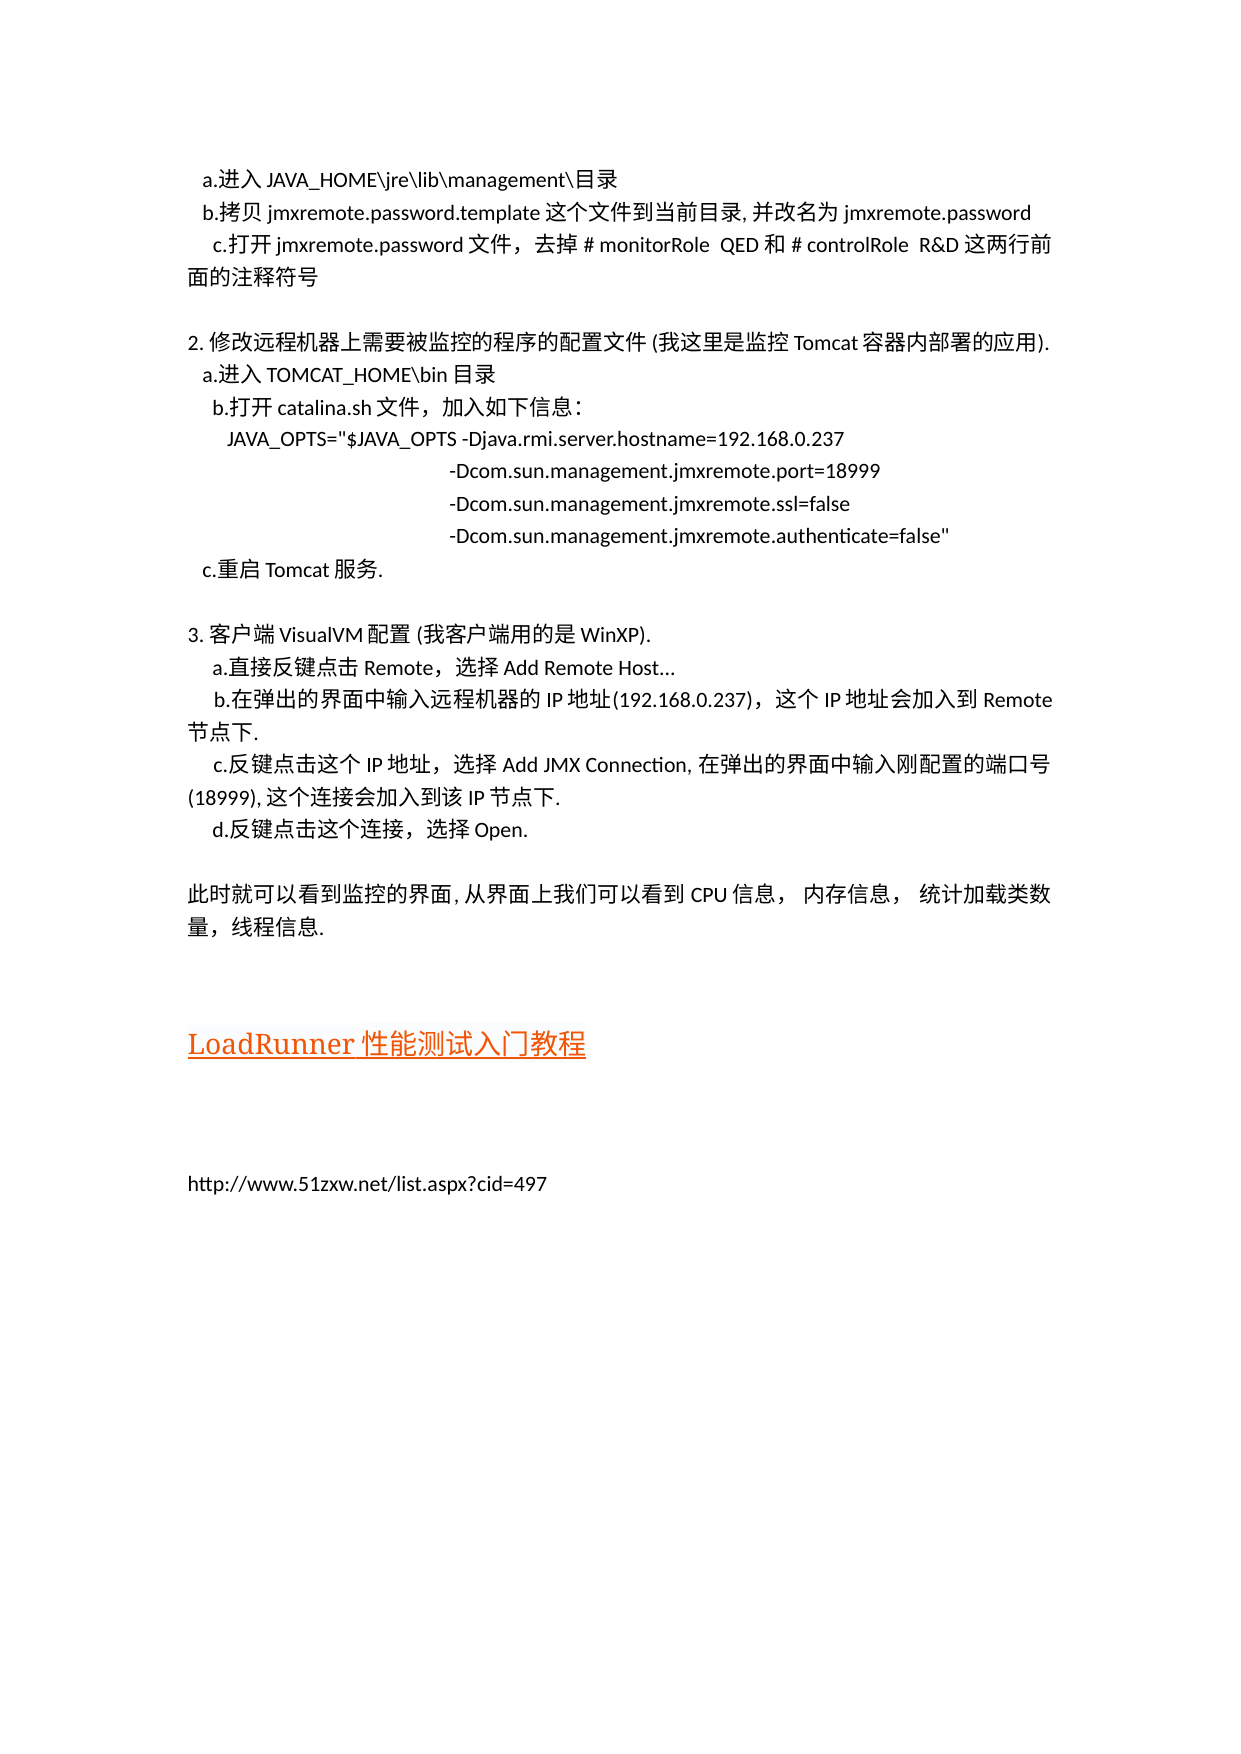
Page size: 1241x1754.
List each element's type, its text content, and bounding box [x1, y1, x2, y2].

text a.进入JAVA_HOME\jre\lib\management\目录 [187, 162, 1053, 194]
text 2. 修改远程机器上需要被监控的程序的配置文件 (我这里是监控Tomcat容器内部署的应用). [187, 324, 1053, 357]
text b.打开catalina.sh文件，加入如下信息： [187, 389, 1053, 422]
text c.重启Tomcat服务. [187, 552, 1053, 584]
text 3. 客户端VisualVM配置 (我客户端用的是WinXP). [187, 617, 1053, 649]
text c.打开jmxremote.password文件，去掉 # monitorRole QED 和 # controlRole R&D 这两行前面的注释符号 [187, 227, 1053, 292]
text -Dcom.sun.management.jmxremote.port=18999 [187, 454, 1053, 487]
text b.在弹出的界面中输入远程机器的IP地址(192.168.0.237)，这个IP地址会加入到Remote节点下. [187, 682, 1053, 747]
subtitle LoadRunner性能测试入门教程 [187, 1010, 1053, 1075]
text c.反键点击这个IP地址，选择Add JMX Connection, 在弹出的界面中输入刚配置的端口号(18999), 这个连接会加入到该IP节点下. [187, 747, 1053, 812]
text -Dcom.sun.management.jmxremote.authenticate=false" [187, 519, 1053, 552]
text b.拷贝jmxremote.password.template这个文件到当前目录, 并改名为jmxremote.password [187, 194, 1053, 227]
text -Dcom.sun.management.jmxremote.ssl=false [187, 487, 1053, 519]
text JAVA_OPTS="$JAVA_OPTS -Djava.rmi.server.hostname=192.168.0.237 [187, 422, 1053, 454]
text http://www.51zxw.net/list.aspx?cid=497 [187, 1167, 1053, 1199]
text d.反键点击这个连接，选择Open. [187, 812, 1053, 844]
text a.进入TOMCAT_HOME\bin目录 [187, 357, 1053, 389]
text a.直接反键点击Remote，选择Add Remote Host... [187, 649, 1053, 682]
text 此时就可以看到监控的界面, 从界面上我们可以看到CPU信息， 内存信息， 统计加载类数量，线程信息. [187, 877, 1053, 942]
